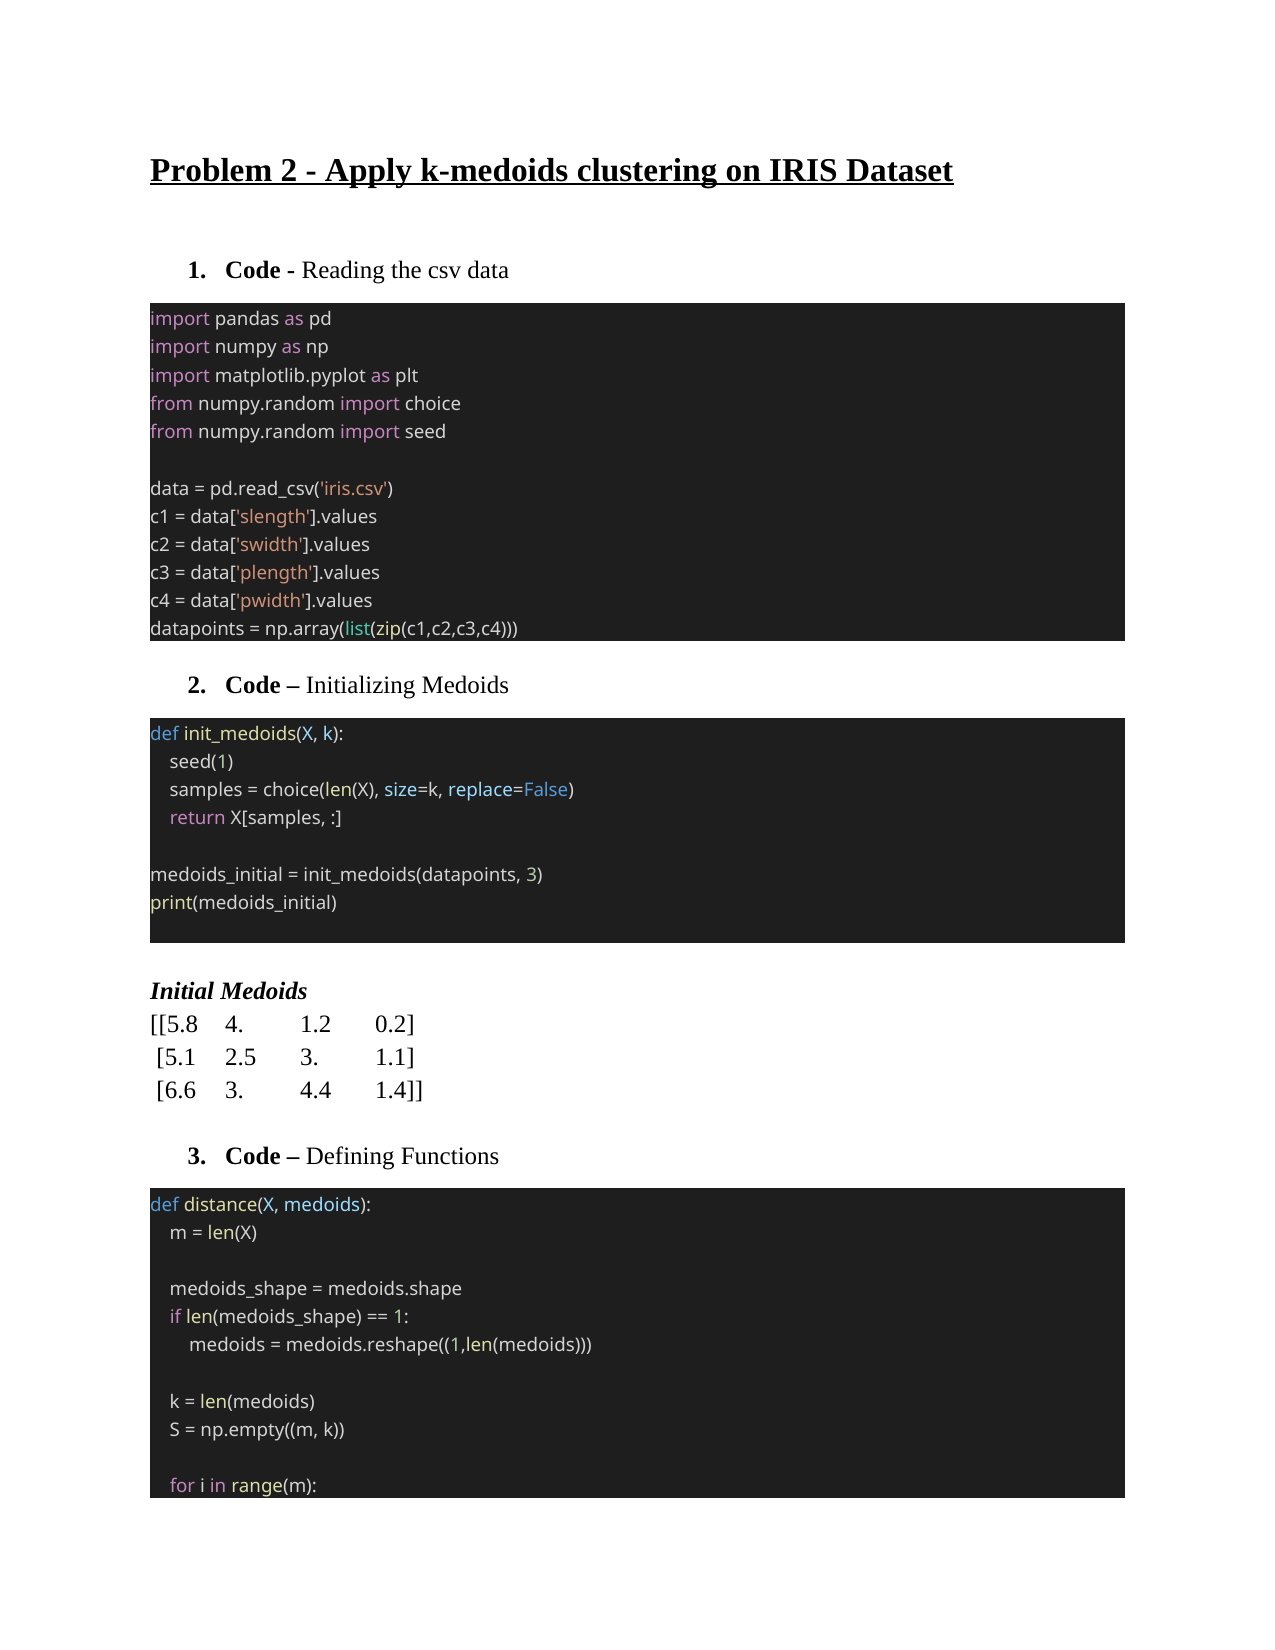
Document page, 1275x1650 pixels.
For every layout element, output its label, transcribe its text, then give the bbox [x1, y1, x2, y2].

text def distance(X, medoids): [150, 1188, 1125, 1217]
text data = pd.read_csv('iris.csv') [150, 472, 1125, 501]
text c3 = data['plength'].values [150, 557, 1125, 585]
text import matplotlib.pyplot as plt [150, 359, 1125, 387]
text for i in range(m): [150, 1470, 1125, 1498]
text seed(1) [150, 746, 1125, 774]
text c1 = data['slength'].values [150, 501, 1125, 529]
text print(medoids_initial) [150, 886, 1125, 914]
text medoids = medoids.reshape((1,len(medoids))) [150, 1329, 1125, 1357]
text samples = choice(len(X), size=k, replace=False) [150, 774, 1125, 802]
text c4 = data['pwidth'].values [150, 585, 1125, 613]
text medoids_shape = medoids.shape [150, 1273, 1125, 1301]
text S = np.empty((m, k)) [150, 1413, 1125, 1442]
text m = len(X) [150, 1217, 1125, 1245]
text Initial Medoids [150, 976, 1125, 1004]
list Code – Initializing Medoids [187, 670, 1125, 699]
text [5.1 2.5 3. 1.1] [150, 1042, 1125, 1071]
text datapoints = np.array(list(zip(c1,c2,c3,c4))) [150, 613, 1125, 641]
text c2 = data['swidth'].values [150, 529, 1125, 557]
text k = len(medoids) [150, 1385, 1125, 1413]
text from numpy.random import seed [150, 416, 1125, 444]
text import pandas as pd [150, 303, 1125, 331]
text return X[samples, :] [150, 802, 1125, 830]
text import numpy as np [150, 331, 1125, 359]
text [6.6 3. 4.4 1.4]] [150, 1075, 1125, 1103]
list Code - Reading the csv data [187, 255, 1125, 284]
text [[5.8 4. 1.2 0.2] [150, 1009, 1125, 1037]
text def init_medoids(X, k): [150, 718, 1125, 746]
text if len(medoids_shape) == 1: [150, 1301, 1125, 1329]
text from numpy.random import choice [150, 387, 1125, 416]
text Problem 2 - Apply k-medoids clustering on IRIS Dataset [150, 150, 1125, 188]
text medoids_initial = init_medoids(datapoints, 3) [150, 858, 1125, 886]
list Code – Defining Functions [187, 1141, 1125, 1169]
